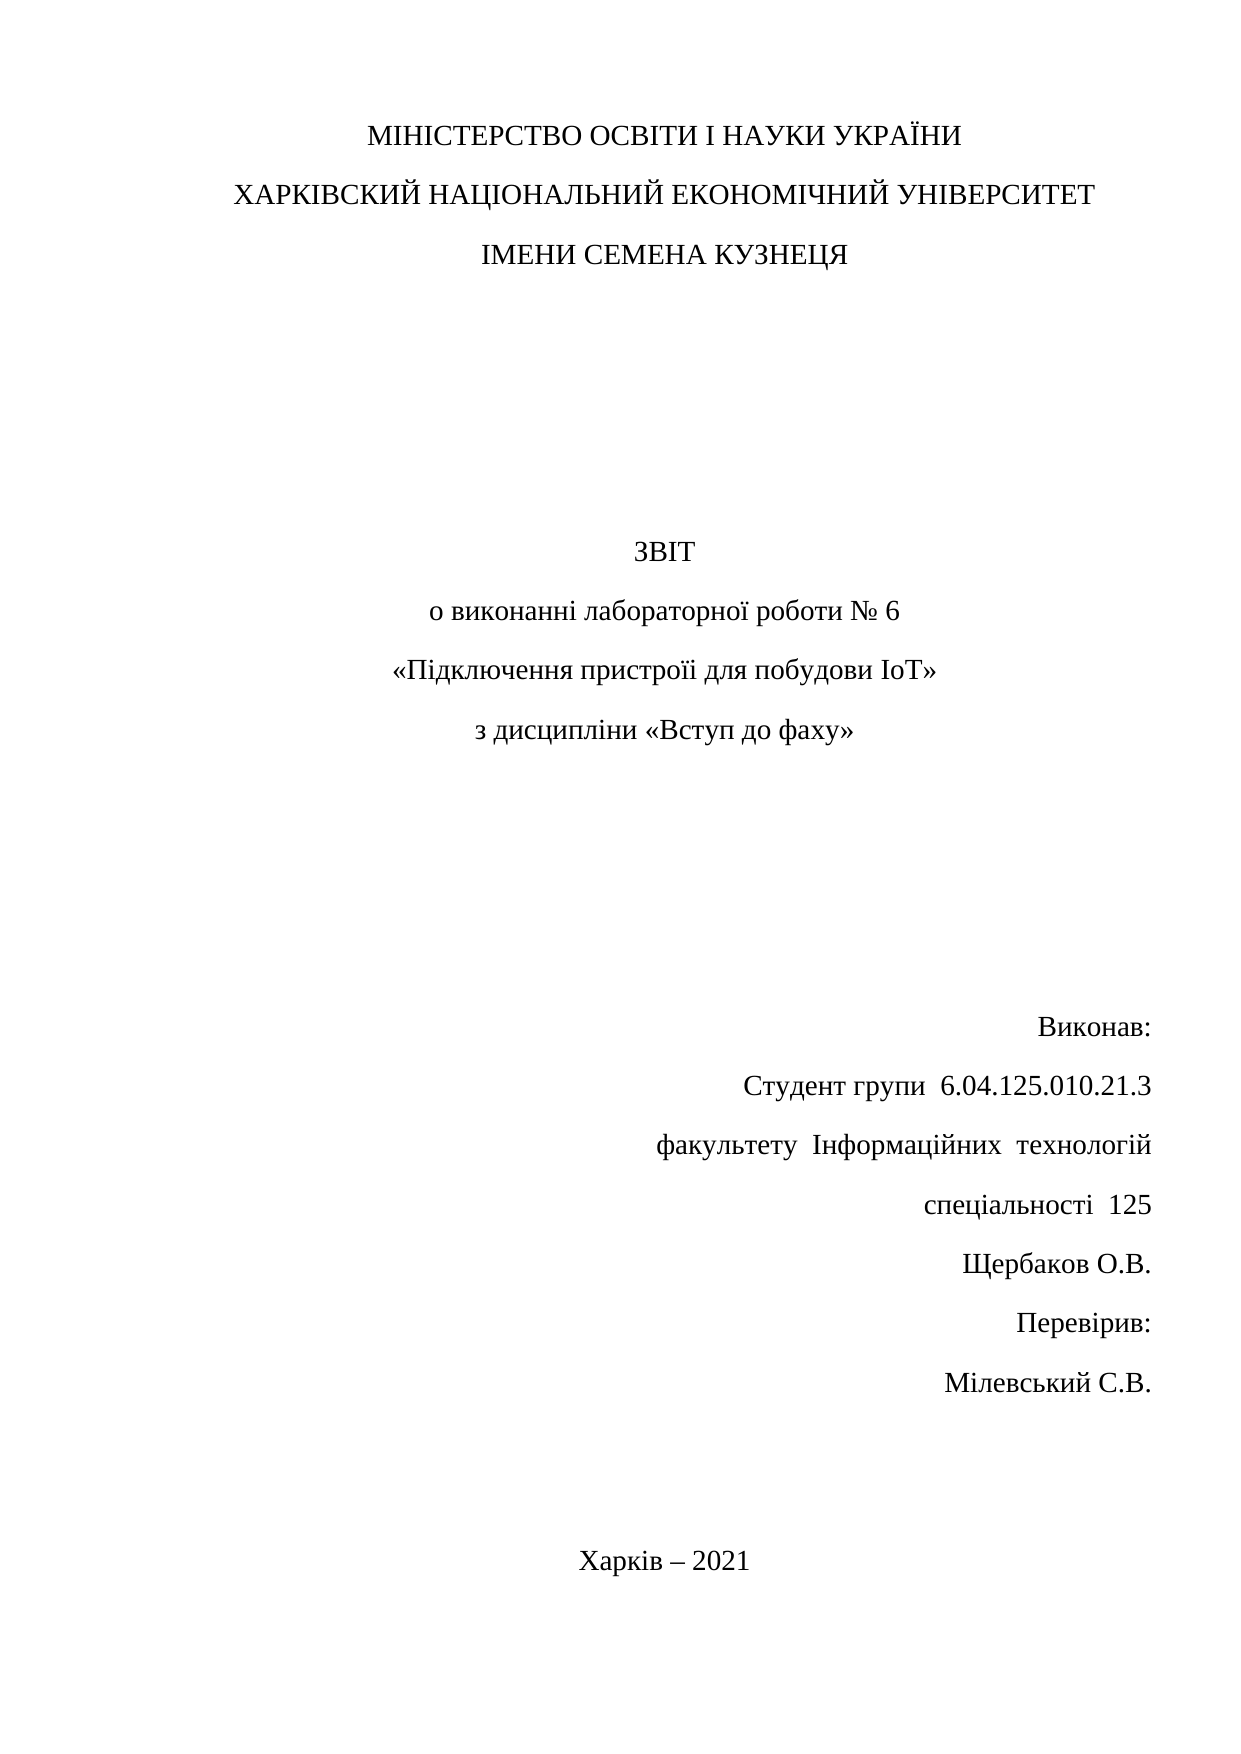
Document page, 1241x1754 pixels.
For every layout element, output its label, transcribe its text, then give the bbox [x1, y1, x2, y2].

text Мілевський С.В. [177, 1365, 1152, 1398]
text Студент групи 6.04.125.010.21.3 [177, 1068, 1152, 1102]
text о виконанні лабораторної роботи № 6 [177, 593, 1152, 627]
text ХАРКІВСКИЙ НАЦІОНАЛЬНИЙ ЕКОНОМІЧНИЙ УНІВЕРСИТЕТ [177, 177, 1152, 211]
text з дисципліни «Вступ до фаху» [177, 712, 1152, 745]
text спеціальності 125 [177, 1187, 1152, 1220]
text Харків – 2021 [177, 1543, 1152, 1577]
text Виконав: [177, 1009, 1152, 1042]
text Щербаков О.В. [177, 1246, 1152, 1280]
text Перевірив: [177, 1306, 1152, 1339]
text ЗВІТ [177, 534, 1152, 567]
text ІМЕНИ СЕМЕНА КУЗНЕЦЯ [177, 237, 1152, 270]
text «Підключення пристроїі для побудови IoT» [177, 652, 1152, 686]
text МІНІСТЕРСТВО ОСВІТИ І НАУКИ УКРАЇНИ [177, 118, 1152, 152]
text факультету Інформаційних технологій [177, 1127, 1152, 1161]
